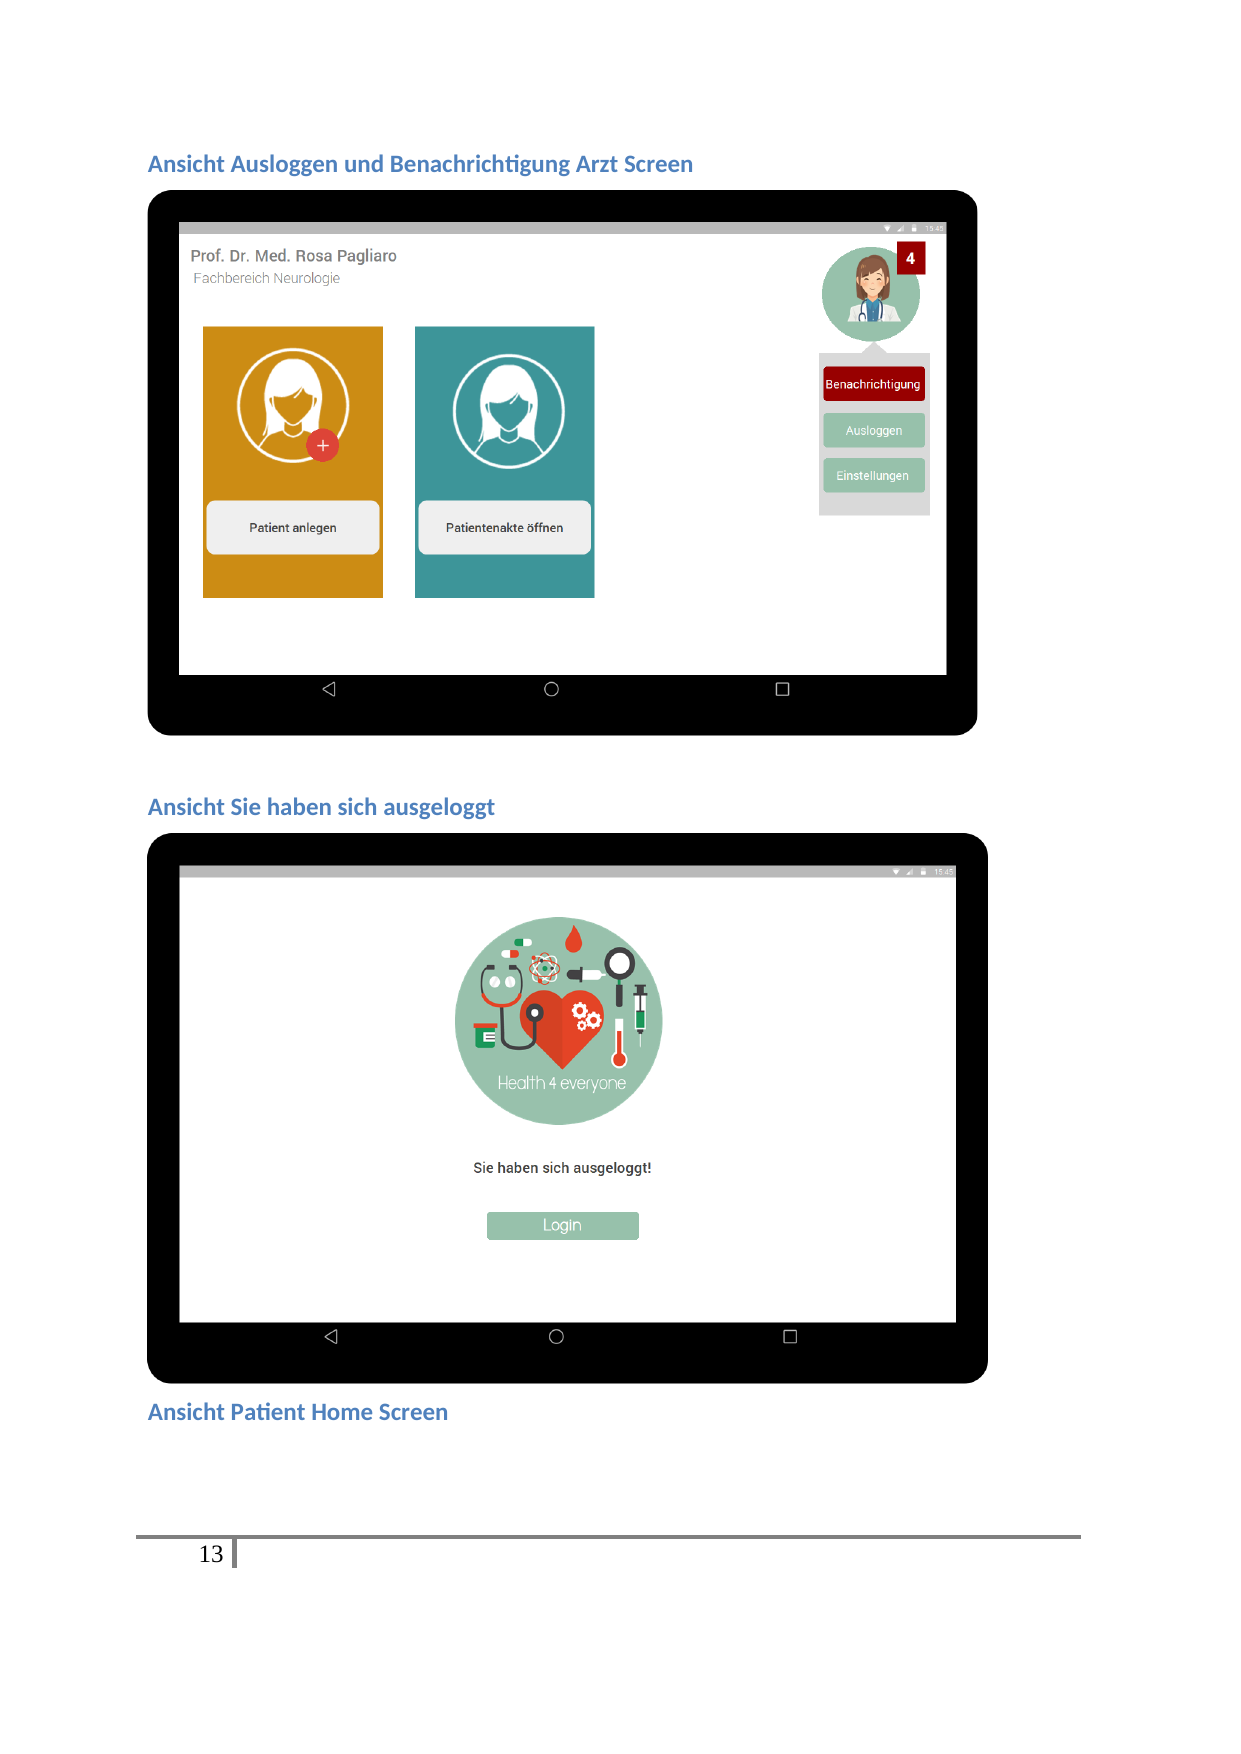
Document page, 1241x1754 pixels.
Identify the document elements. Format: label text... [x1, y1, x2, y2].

text Ansicht Sie haben sich ausgeloggt [148, 791, 1092, 821]
picture [147, 833, 988, 1384]
text Ansicht Patient Home Screen [148, 1396, 1092, 1427]
text Ansicht Ausloggen und Benachrichtigung Arzt Screen [148, 148, 1092, 178]
picture [147, 190, 978, 736]
